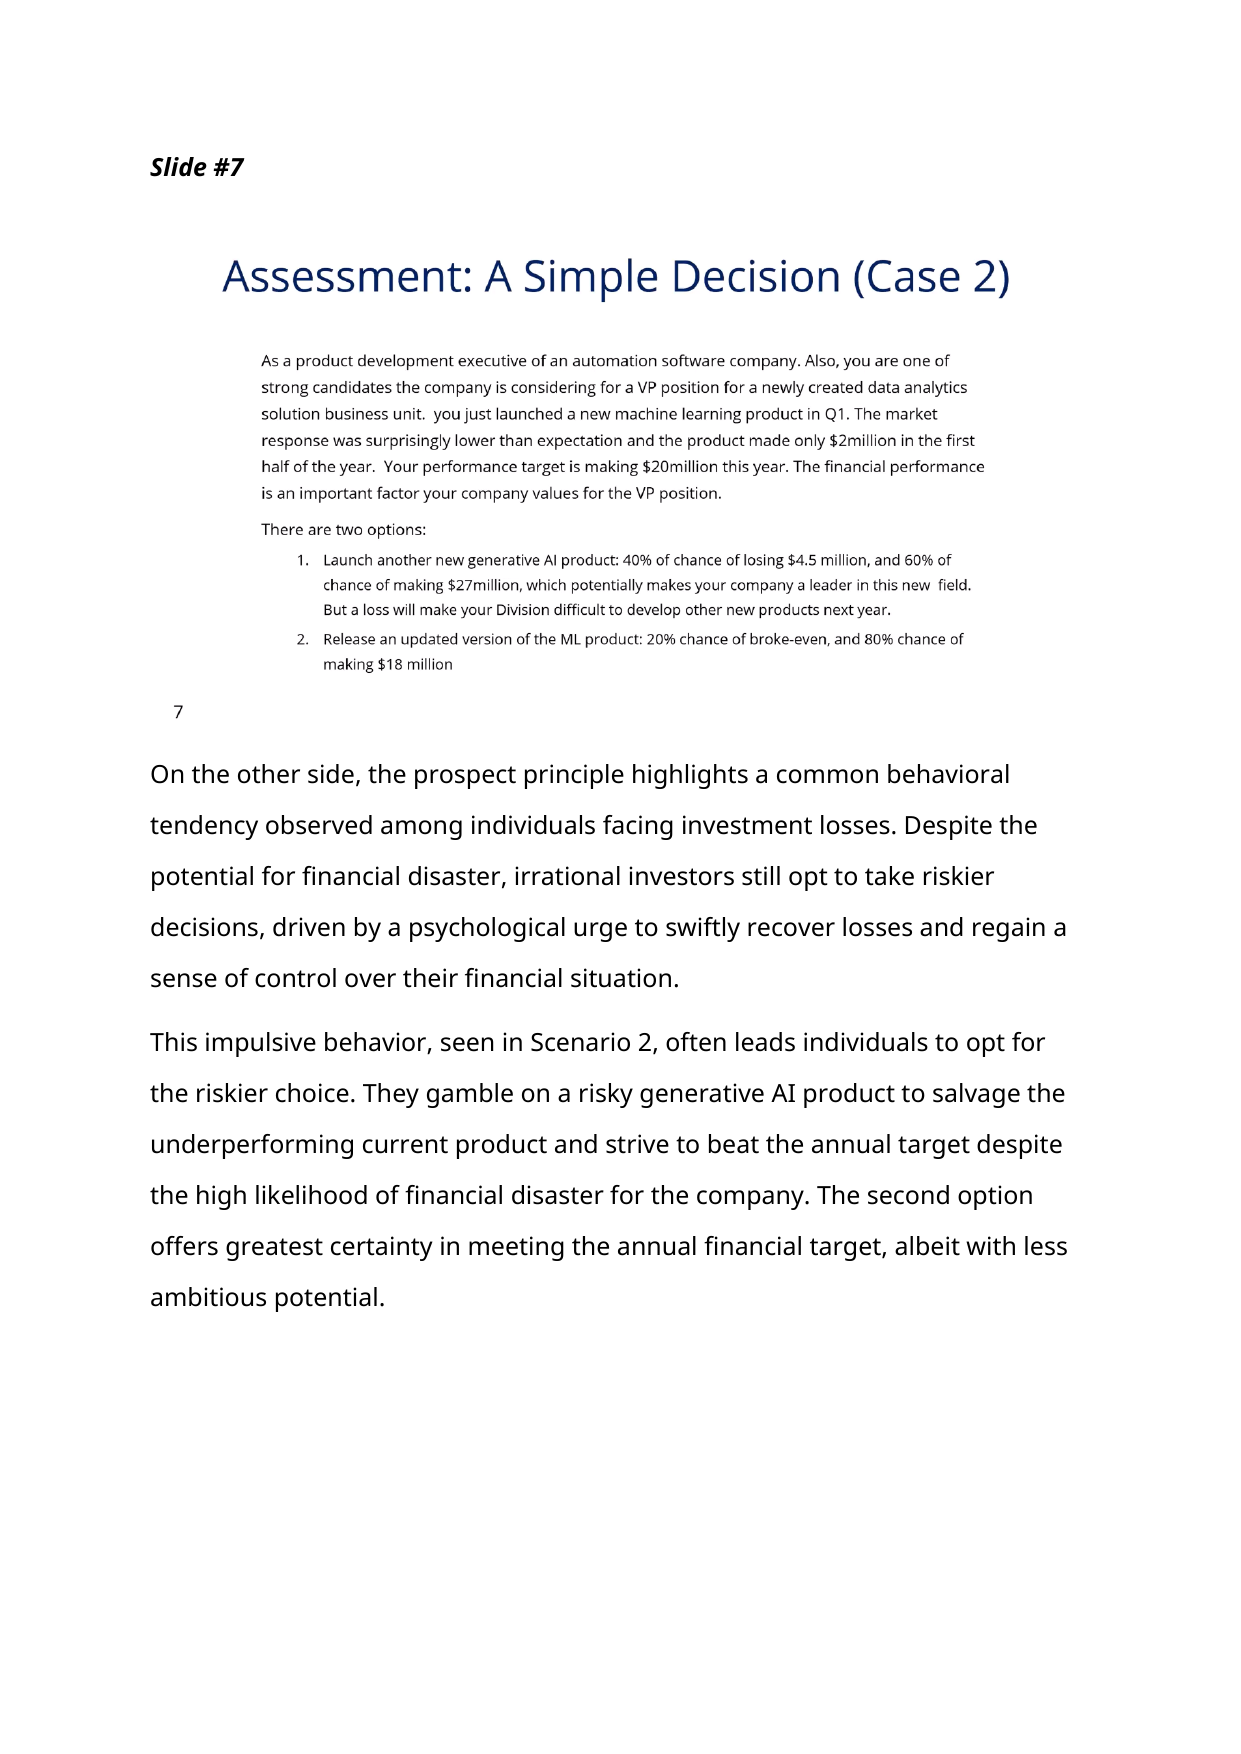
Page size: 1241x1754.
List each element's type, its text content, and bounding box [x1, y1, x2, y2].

text This impulsive behavior, seen in Scenario 2, often leads individuals to opt for the riskier choice. They gamble on a risky generative AI product to salvage the underperforming current product and strive to beat the annual target despite the high likelihood of financial disaster for the company. The second option offers greatest certainty in meeting the annual financial target, albeit with less ambitious potential. [150, 1024, 1090, 1314]
subtitle Slide #7 [150, 150, 1090, 201]
text On the other side, the prospect principle highlights a common behavioral tendency observed among individuals facing investment losses. Despite the potential for financial disaster, irrational investors still opt to take riskier decisions, driven by a psychological urge to swiftly recover losses and regain a sense of control over their financial situation. [150, 757, 1090, 995]
picture [150, 201, 1091, 728]
